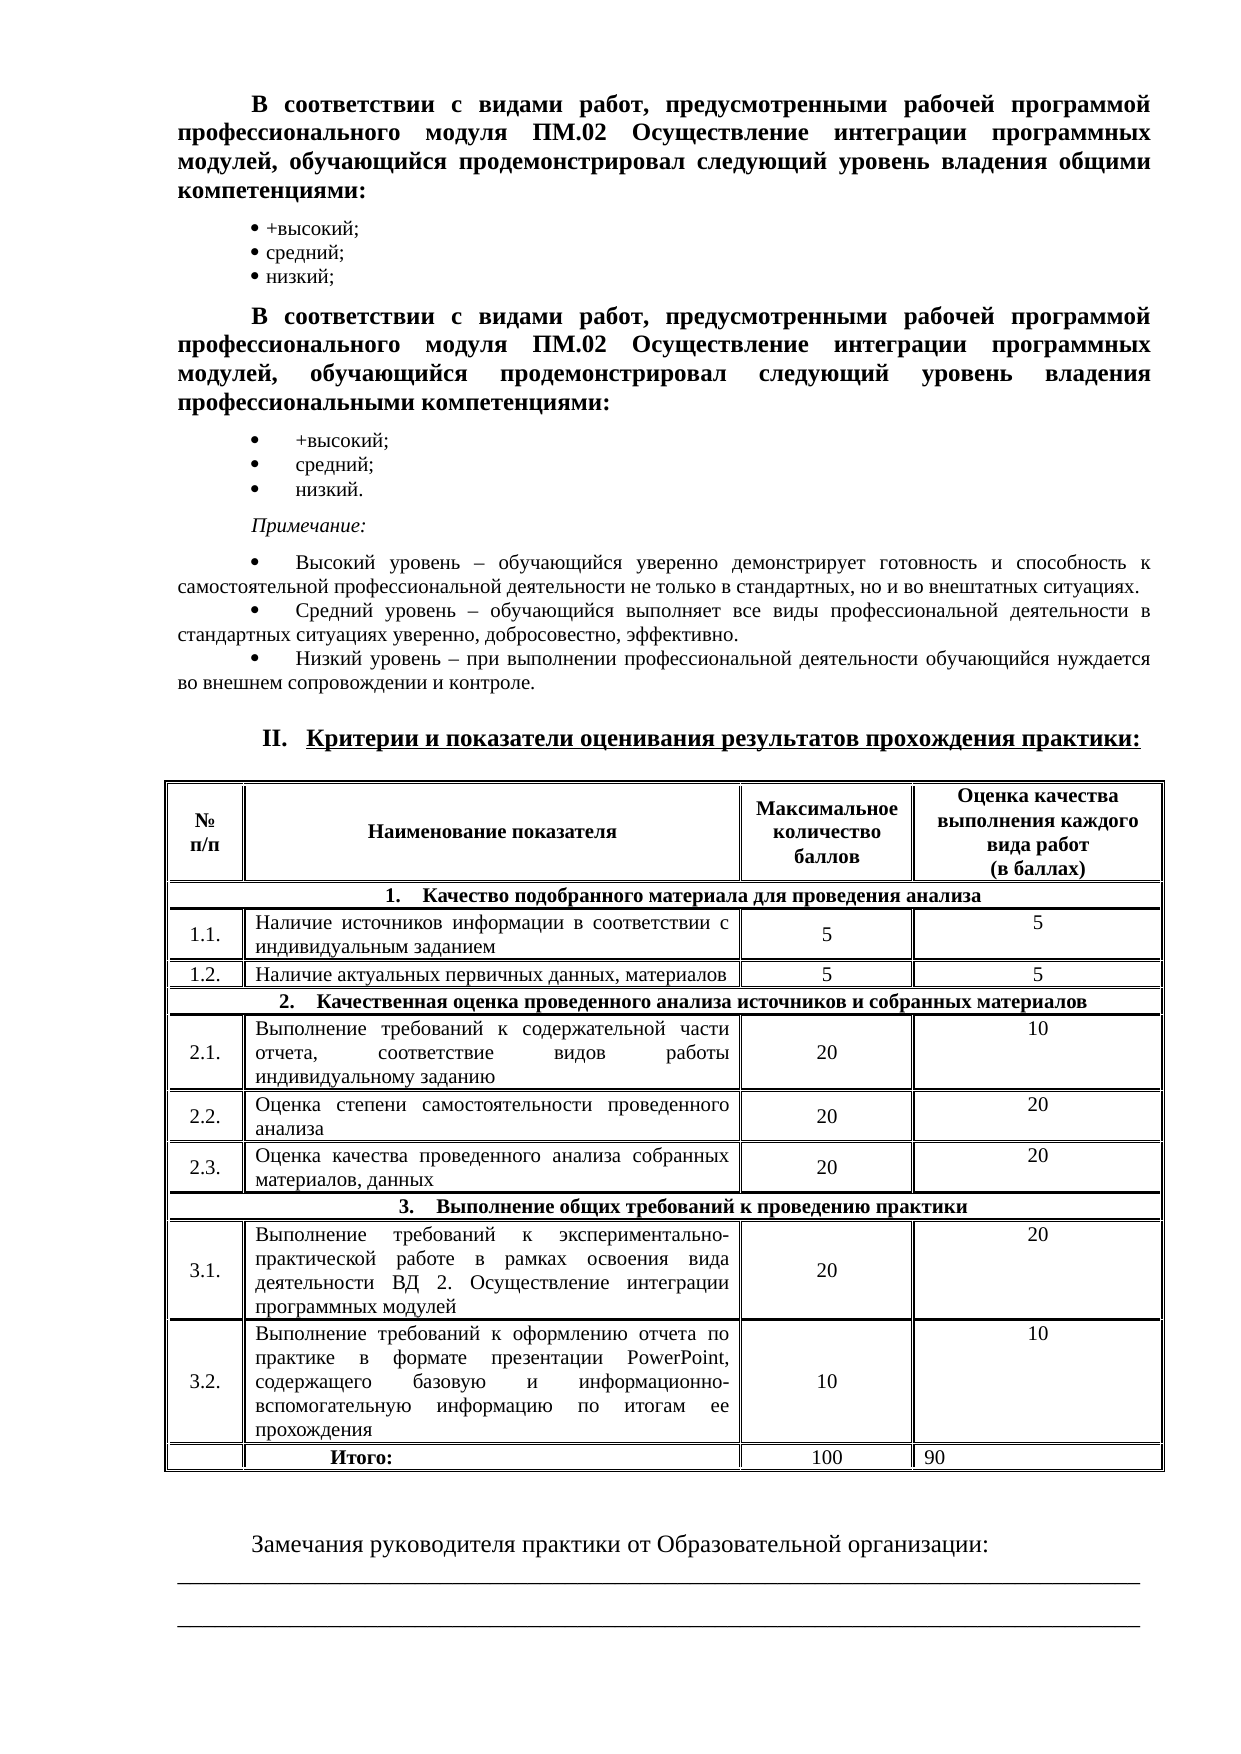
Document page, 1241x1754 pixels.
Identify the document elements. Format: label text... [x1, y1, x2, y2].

table_cell Наличие актуальных первичных данных, материалов [246, 962, 739, 986]
table_cell 20 [742, 1016, 911, 1088]
table_cell 5 [915, 907, 1161, 958]
table_cell Выполнение требований к экспериментально-практической работе в рамках освоения вида деятельности ВД 2. Осуществление интеграции программных модулей [246, 1222, 739, 1318]
table_cell 20 [915, 1218, 1162, 1318]
table_cell Итого: [244, 1445, 741, 1469]
table_cell 20 [742, 1143, 911, 1191]
text В соответствии с видами работ, предусмотренными рабочей программой профессионального модуля ПМ.02 Осуществление интеграции программных модулей, обучающийся продемонстрировал следующий уровень владения профессиональными компетенциями: [177, 301, 1152, 416]
list Высокий уровень – обучающийся уверенно демонстрирует готовность и способность к самостоятельной профессиональной деятельности не только в стандартных, но и во внештатных ситуациях. [177, 549, 1152, 598]
table_cell 2.3. [166, 1140, 244, 1191]
list средний; [221, 240, 1152, 264]
text В соответствии с видами работ, предусмотренными рабочей программой профессионального модуля ПМ.02 Осуществление интеграции программных модулей, обучающийся продемонстрировал следующий уровень владения общими компетенциями: [177, 89, 1152, 204]
table_cell 20 [742, 1222, 911, 1318]
table_cell 100 [741, 1441, 913, 1469]
table_cell 5 [742, 962, 911, 986]
text Примечание: [177, 513, 1152, 537]
table_cell Выполнение требований к содержательной части отчета, соответствие видов работы индивидуальному заданию [246, 1016, 739, 1088]
table_cell 10 [915, 1013, 1163, 1088]
table_cell 3.2. [166, 1318, 242, 1441]
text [177, 1558, 1152, 1630]
table_cell 1.2. [168, 958, 242, 986]
list Низкий уровень – при выполнении профессиональной деятельности обучающийся нуждается во внешнем сопровождении и контроле. [177, 646, 1152, 694]
table_cell 20 [915, 1088, 1162, 1140]
table_cell Выполнение требований к оформлению отчета по практике в формате презентации PowerPoint, содержащего базовую и информационно-вспомогательную информацию по итогам ее прохождения [246, 1321, 739, 1441]
table_header Оценка качества выполнения каждого вида работ (в баллах) [913, 784, 1161, 880]
table_cell 5 [915, 958, 1162, 986]
table_header Максимальное количество баллов [741, 782, 913, 880]
text Замечания руководителя практики от Образовательной организации: [177, 1529, 1152, 1558]
table_cell Наличие источников информации в соответствии с индивидуальным заданием [246, 910, 739, 958]
table_cell [168, 1441, 244, 1469]
list +высокий; [221, 428, 1152, 452]
table_cell Выполнение общих требований к проведению практики [168, 1191, 1161, 1218]
table_cell 20 [913, 1140, 1163, 1191]
table_cell 90 [913, 1441, 1162, 1469]
table_cell Качество подобранного материала для проведения анализа [166, 880, 1163, 907]
table_cell 5 [742, 910, 911, 958]
table_cell 20 [742, 1092, 911, 1140]
table_cell Оценка качества проведенного анализа собранных материалов, данных [246, 1143, 739, 1191]
table_cell 10 [915, 1318, 1163, 1441]
table_cell Качественная оценка проведенного анализа источников и собранных материалов [166, 986, 1163, 1013]
table_header № п/п [168, 782, 244, 880]
list Критерии и показатели оценивания результатов прохождения практики: [177, 723, 1152, 751]
list низкий; [221, 264, 1152, 288]
list +высокий; [221, 216, 1152, 240]
table_cell 2.1. [166, 1013, 242, 1088]
table_cell 3.1. [168, 1218, 242, 1318]
list низкий. [221, 476, 1152, 501]
list Средний уровень – обучающийся выполняет все виды профессиональной деятельности в стандартных ситуациях уверенно, добросовестно, эффективно. [177, 598, 1152, 646]
table_cell 10 [742, 1321, 911, 1441]
list средний; [221, 452, 1152, 476]
table_cell 1.1. [168, 907, 242, 958]
table_header Наименование показателя [244, 784, 741, 880]
table_cell Оценка степени самостоятельности проведенного анализа [246, 1092, 739, 1140]
table_cell 2.2. [168, 1088, 242, 1140]
